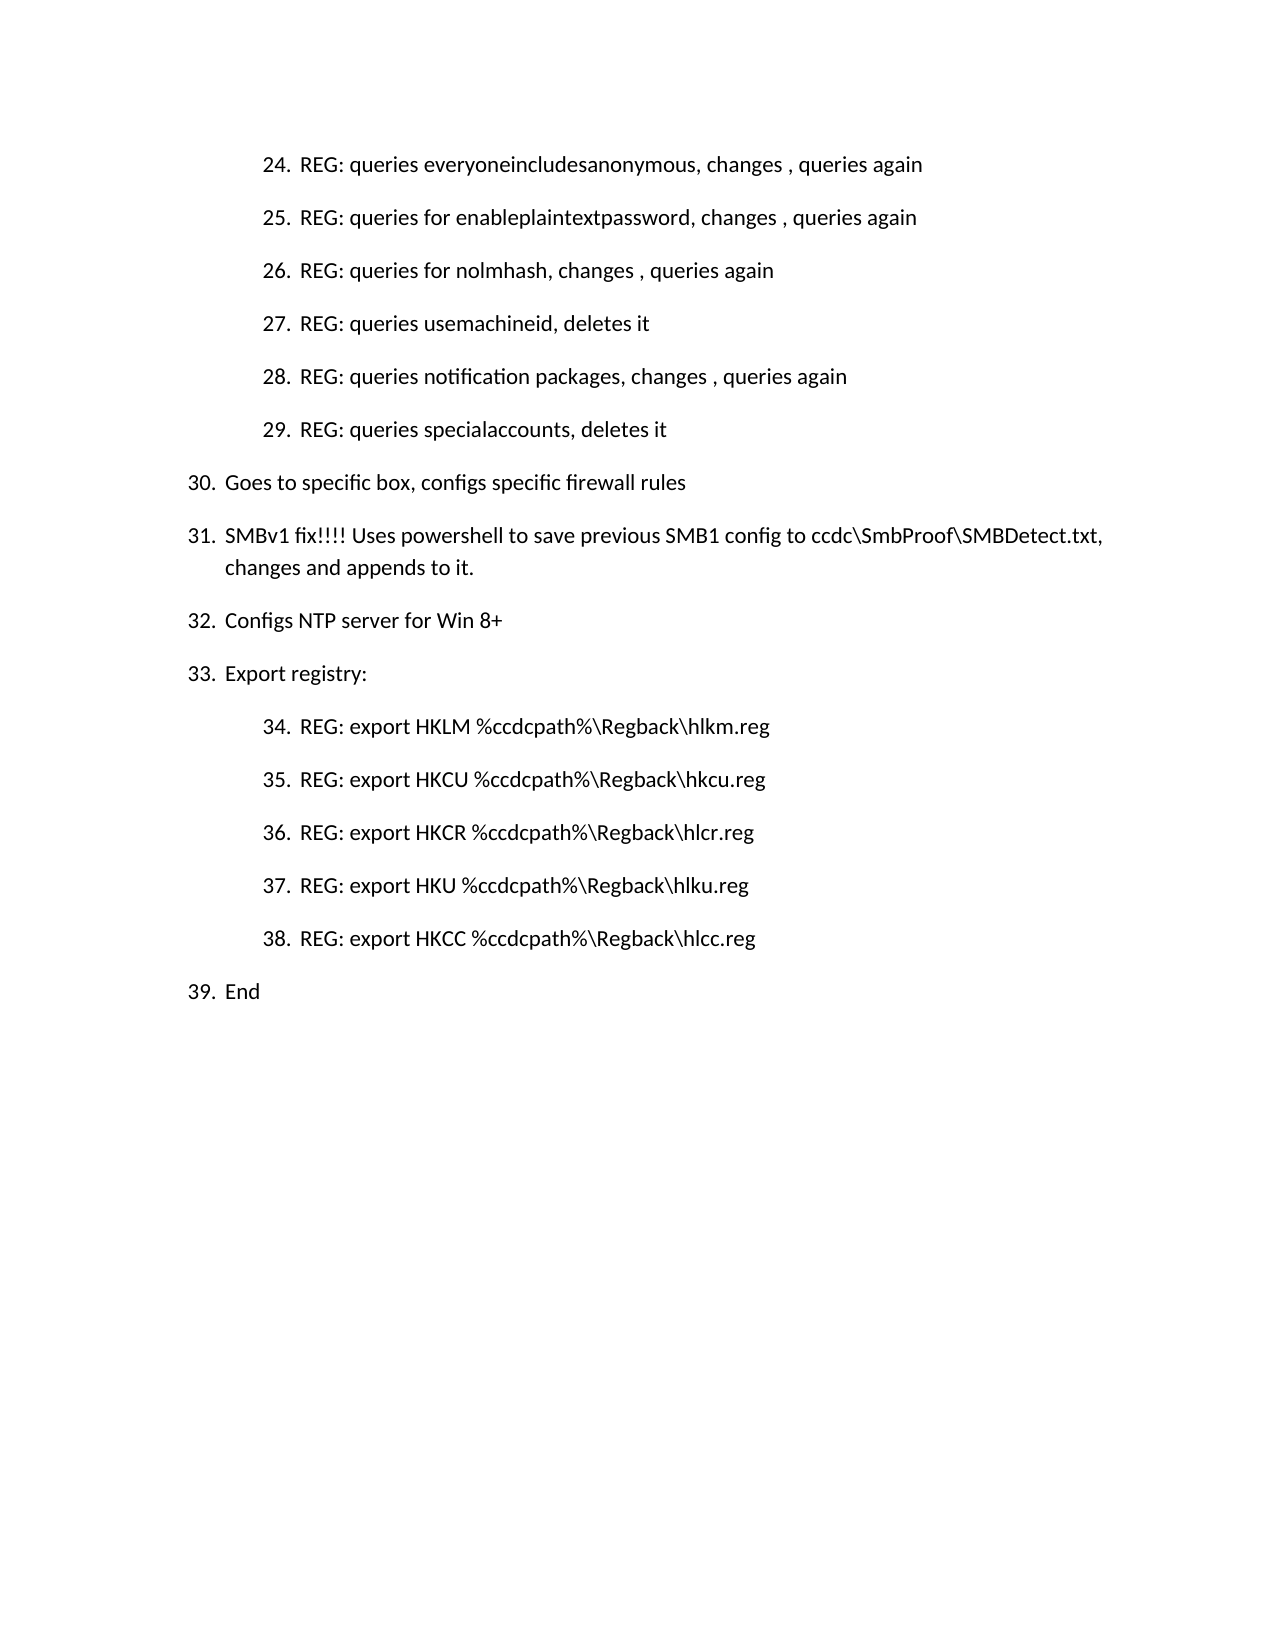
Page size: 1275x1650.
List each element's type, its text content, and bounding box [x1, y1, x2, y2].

list REG: queries usemachineid, deletes it [262, 309, 1125, 337]
list End [187, 977, 1125, 1006]
list REG: export HKCU %ccdcpath%\Regback\hkcu.reg [262, 765, 1125, 793]
list REG: queries everyoneincludesanonymous, changes , queries again [262, 150, 1125, 178]
list SMBv1 fix!!!! Uses powershell to save previous SMB1 config to ccdc\SmbProof\SMBDetect.txt, changes and appends to it. [187, 521, 1125, 581]
list REG: export HKU %ccdcpath%\Regback\hlku.reg [262, 871, 1125, 899]
list Export registry: [187, 659, 1125, 687]
list Configs NTP server for Win 8+ [187, 606, 1125, 634]
list REG: export HKCC %ccdcpath%\Regback\hlcc.reg [262, 924, 1125, 952]
list REG: export HKCR %ccdcpath%\Regback\hlcr.reg [262, 818, 1125, 846]
list REG: queries for nolmhash, changes , queries again [262, 256, 1125, 284]
list REG: export HKLM %ccdcpath%\Regback\hlkm.reg [262, 712, 1125, 740]
list REG: queries notification packages, changes , queries again [262, 362, 1125, 390]
list Goes to specific box, configs specific firewall rules [187, 468, 1125, 496]
list REG: queries for enableplaintextpassword, changes , queries again [262, 203, 1125, 231]
list REG: queries specialaccounts, deletes it [262, 415, 1125, 443]
